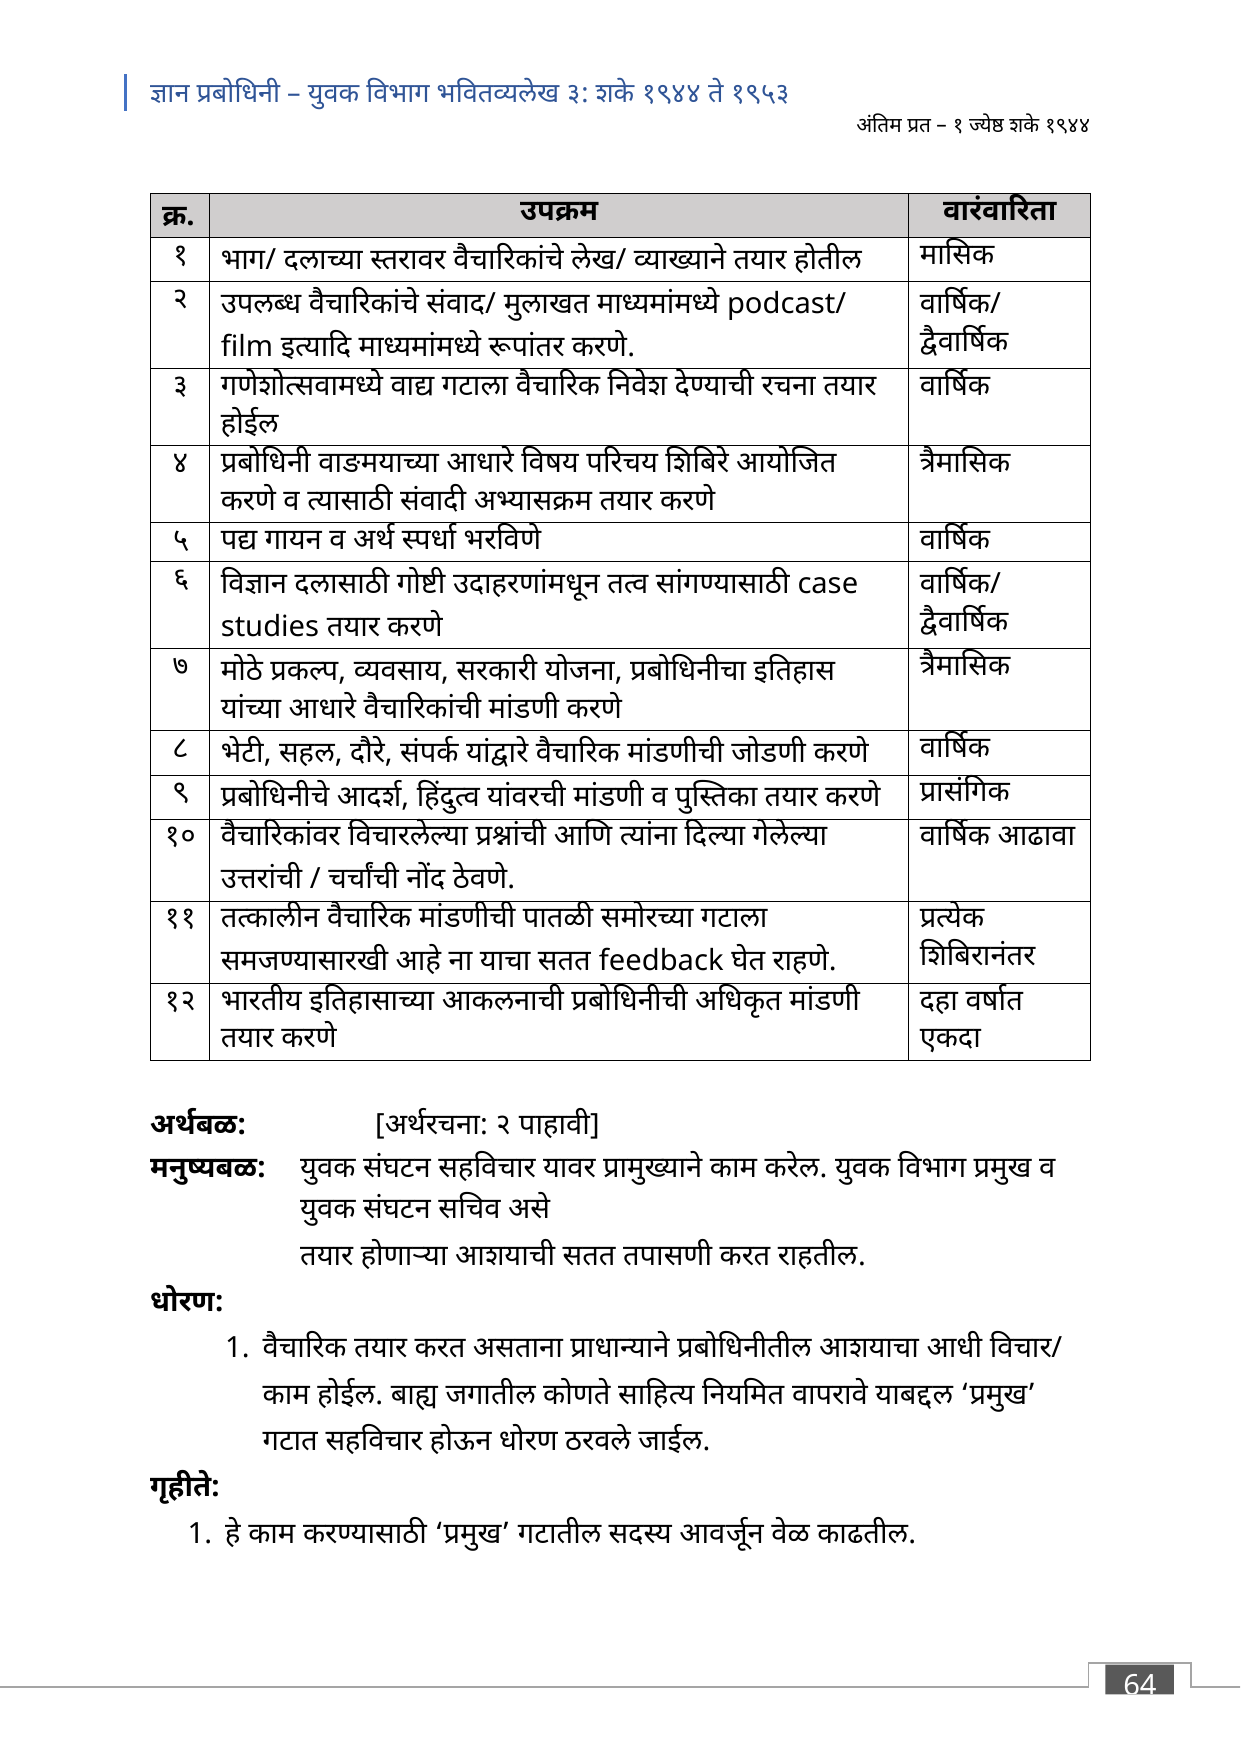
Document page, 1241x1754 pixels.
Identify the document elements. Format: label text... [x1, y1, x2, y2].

table_cell ६ [151, 562, 209, 648]
table_cell उपलब्ध वैचारिकांचे संवाद/ मुलाखत माध्यमांमध्ये podcast/ film इत्यादि माध्यमांमध्ये रूपांतर करणे. [210, 282, 908, 368]
table_cell वार्षिक/ द्वैवार्षिक [909, 562, 1090, 648]
table_cell वैचारिकांवर विचारलेल्या प्रश्नांची आणि त्यांना दिल्या गेलेल्या उत्तरांची / चर्चांची नोंद ठेवणे. [210, 820, 908, 901]
table_cell पद्य गायन व अर्थ स्पर्धा भरविणे [210, 523, 908, 561]
table_cell तत्कालीन वैचारिक मांडणीची पातळी समोरच्या गटाला समजण्यासारखी आहे ना याचा सतत feedback घेत राहणे. [210, 902, 908, 983]
table_cell गणेशोत्सवामध्ये वाद्य गटाला वैचारिक निवेश देण्याची रचना तयार होईल [210, 369, 908, 445]
table_cell प्रत्येक शिबिरानंतर [909, 902, 1090, 983]
table_cell ४ [151, 446, 209, 522]
table_cell १० [151, 820, 209, 901]
table_cell २ [151, 282, 209, 368]
table_cell मोठे प्रकल्प, व्यवसाय, सरकारी योजना, प्रबोधिनीचा इतिहास यांच्या आधारे वैचारिकांची मांडणी करणे [210, 649, 908, 730]
table_cell त्रैमासिक [909, 649, 1090, 730]
text धोरण: [150, 1280, 1090, 1323]
table_cell प्रबोधिनीचे आदर्श, हिंदुत्व यांवरची मांडणी व पुस्तिका तयार करणे [210, 776, 908, 818]
table_cell १ [151, 238, 209, 281]
table_cell त्रैमासिक [909, 446, 1090, 522]
table_cell भाग/ दलाच्या स्तरावर वैचारिकांचे लेख/ व्याख्याने तयार होतील [210, 238, 908, 281]
table_cell भेटी, सहल, दौरे, संपर्क यांद्वारे वैचारिक मांडणीची जोडणी करणे [210, 731, 908, 774]
table_cell वार्षिक [909, 369, 1090, 445]
table_cell ११ [151, 902, 209, 983]
table_cell प्रबोधिनी वाङमयाच्या आधारे विषय परिचय शिबिरे आयोजित करणे व त्यासाठी संवादी अभ्यासक्रम तयार करणे [210, 446, 908, 522]
table_cell ७ [151, 649, 209, 730]
table_cell ३ [151, 369, 209, 445]
table_cell भारतीय इतिहासाच्या आकलनाची प्रबोधिनीची अधिकृत मांडणी तयार करणे [210, 984, 908, 1060]
table_cell १२ [151, 984, 209, 1060]
table_header क्र. [151, 194, 209, 237]
text मनुष्यबळ: युवक संघटन सहविचार यावर प्रामुख्याने काम करेल. युवक विभाग प्रमुख व युवक संघटन सचिव असे तयार होणाऱ्या आशयाची सतत तपासणी करत राहतील. [150, 1147, 1090, 1277]
table_header वारंवारिता [909, 194, 1090, 237]
list वैचारिक तयार करत असताना प्राधान्याने प्रबोधिनीतील आशयाचा आधी विचार/ काम होईल. बाह्य जगातील कोणते साहित्य नियमित वापरावे याबद्दल ‘प्रमुख’ गटात सहविचार होऊन धोरण ठरवले जाईल. [225, 1327, 1090, 1462]
table_cell ९ [151, 776, 209, 818]
table_header उपक्रम [210, 194, 908, 237]
text अर्थबळ: [अर्थरचना: २ पाहावी] [150, 1104, 1090, 1147]
table_cell मासिक [909, 238, 1090, 281]
table_cell ५ [151, 523, 209, 561]
table_cell प्रासंगिक [909, 776, 1090, 818]
list हे काम करण्यासाठी ‘प्रमुख’ गटातील सदस्य आवर्जून वेळ काढतील. [187, 1512, 1090, 1555]
table_cell दहा वर्षात एकदा [909, 984, 1090, 1060]
table_cell वार्षिक/ द्वैवार्षिक [909, 282, 1090, 368]
table_cell विज्ञान दलासाठी गोष्टी उदाहरणांमधून तत्व सांगण्यासाठी case studies तयार करणे [210, 562, 908, 648]
text गृहीते: [150, 1466, 1090, 1508]
table_cell वार्षिक आढावा [909, 820, 1090, 901]
table_cell वार्षिक [909, 731, 1090, 774]
table_cell वार्षिक [909, 523, 1090, 561]
table_cell ८ [151, 731, 209, 774]
